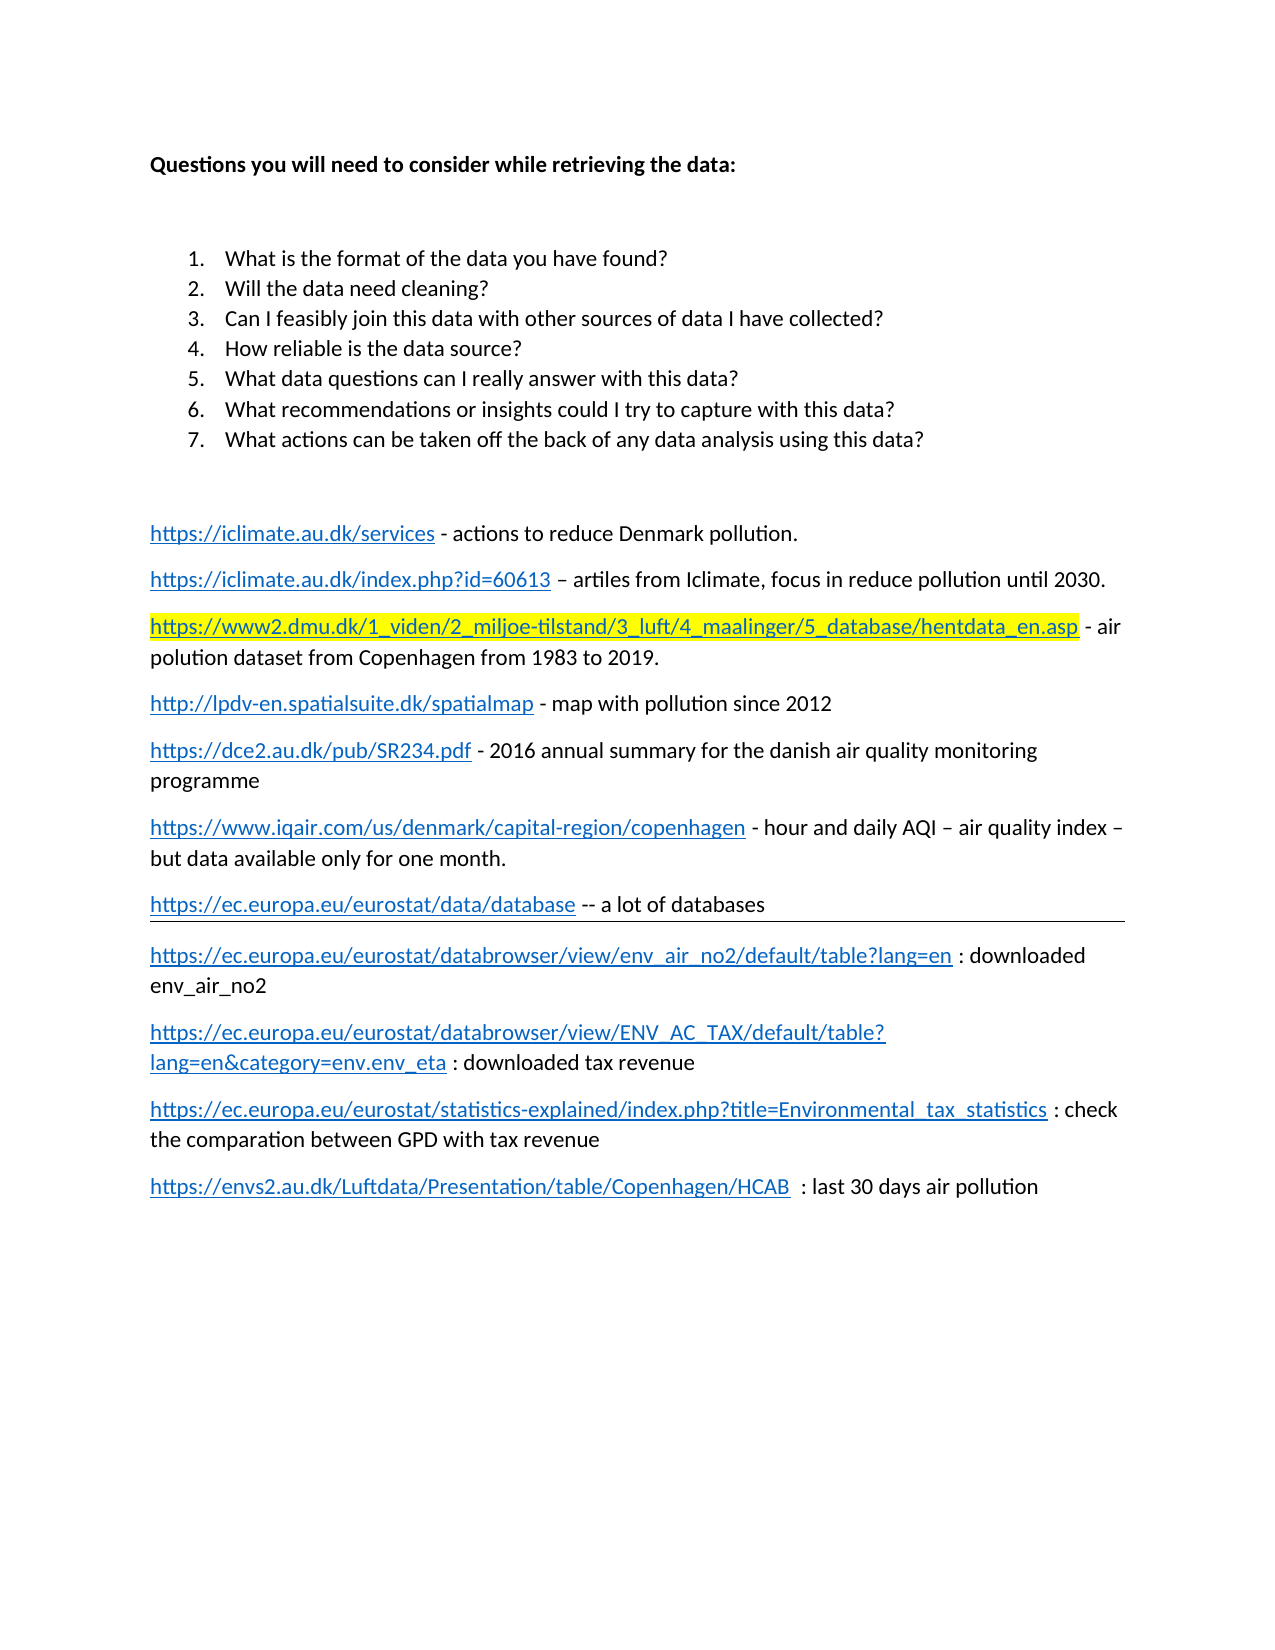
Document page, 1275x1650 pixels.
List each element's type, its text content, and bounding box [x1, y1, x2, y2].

text https://ec.europa.eu/eurostat/statistics-explained/index.php?title=Environmental_tax_statistics : check the comparation between GPD with tax revenue [150, 1095, 1125, 1153]
text https://ec.europa.eu/eurostat/databrowser/view/ENV_AC_TAX/default/table?lang=en&category=env.env_eta : downloaded tax revenue [150, 1018, 1125, 1076]
list What recommendations or insights could I try to capture with this data? [187, 395, 1125, 423]
text https://www.iqair.com/us/denmark/capital-region/copenhagen - hour and daily AQI – air quality index – but data available only for one month. [150, 813, 1125, 872]
text https://ec.europa.eu/eurostat/databrowser/view/env_air_no2/default/table?lang=en : downloaded env_air_no2 [150, 941, 1125, 999]
text Questions you will need to consider while retrieving the data: [150, 150, 1125, 178]
text https://iclimate.au.dk/services - actions to reduce Denmark pollution. [150, 519, 1125, 547]
text https://dce2.au.dk/pub/SR234.pdf - 2016 annual summary for the danish air quality monitoring programme [150, 736, 1125, 795]
list Will the data need cleaning? [187, 274, 1125, 302]
text https://ec.europa.eu/eurostat/data/database -- a lot of databases [150, 891, 1125, 921]
text http://lpdv-en.spatialsuite.dk/spatialmap - map with pollution since 2012 [150, 689, 1125, 718]
list What is the format of the data you have found? [187, 244, 1125, 272]
list Can I feasibly join this data with other sources of data I have collected? [187, 304, 1125, 332]
text https://www2.dmu.dk/1_viden/2_miljoe-tilstand/3_luft/4_maalinger/5_database/hentdata_en.asp - air polution dataset from Copenhagen from 1983 to 2019. [150, 612, 1125, 671]
list How reliable is the data source? [187, 334, 1125, 362]
text https://iclimate.au.dk/index.php?id=60613 – artiles from Iclimate, focus in reduce pollution until 2030. [150, 566, 1125, 594]
list What actions can be taken off the back of any data analysis using this data? [187, 425, 1125, 453]
text https://envs2.au.dk/Luftdata/Presentation/table/Copenhagen/HCAB : last 30 days air pollution [150, 1172, 1125, 1200]
list What data questions can I really answer with this data? [187, 364, 1125, 393]
